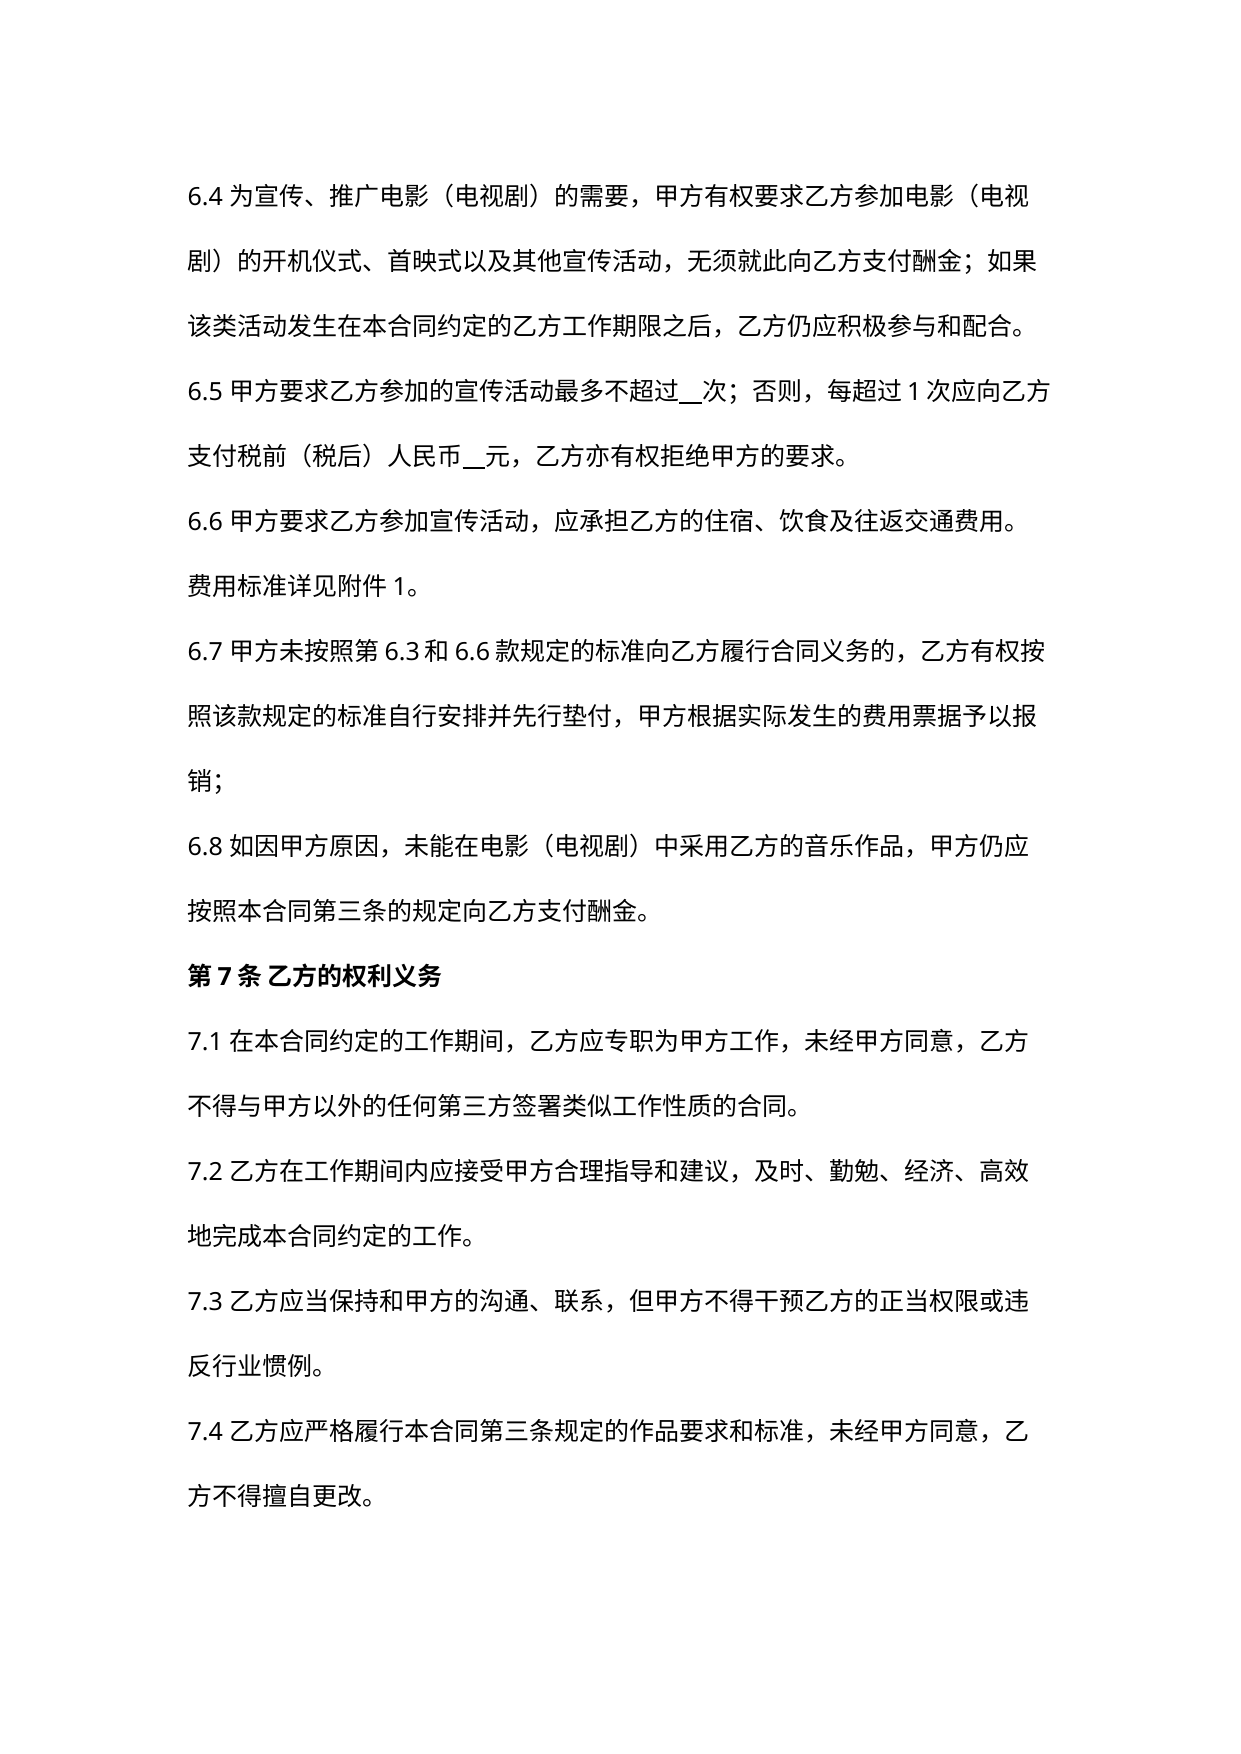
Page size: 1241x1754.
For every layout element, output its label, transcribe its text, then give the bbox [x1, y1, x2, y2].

text 7.2 乙方在工作期间内应接受甲方合理指导和建议，及时、勤勉、经济、高效地完成本合同约定的工作。 [187, 1137, 1053, 1267]
text 6.5 甲方要求乙方参加的宣传活动最多不超过 次；否则，每超过1次应向乙方支付税前（税后）人民币 元，乙方亦有权拒绝甲方的要求。 [187, 357, 1053, 487]
text 7.1 在本合同约定的工作期间，乙方应专职为甲方工作，未经甲方同意，乙方不得与甲方以外的任何第三方签署类似工作性质的合同。 [187, 1007, 1053, 1137]
text 6.8 如因甲方原因，未能在电影（电视剧）中采用乙方的音乐作品，甲方仍应按照本合同第三条的规定向乙方支付酬金。 [187, 812, 1053, 942]
text 7.3 乙方应当保持和甲方的沟通、联系，但甲方不得干预乙方的正当权限或违反行业惯例。 [187, 1267, 1053, 1397]
text 6.4 为宣传、推广电影（电视剧）的需要，甲方有权要求乙方参加电影（电视剧）的开机仪式、首映式以及其他宣传活动，无须就此向乙方支付酬金；如果该类活动发生在本合同约定的乙方工作期限之后，乙方仍应积极参与和配合。 [187, 162, 1053, 357]
text 6.7 甲方未按照第6.3和6.6款规定的标准向乙方履行合同义务的，乙方有权按照该款规定的标准自行安排并先行垫付，甲方根据实际发生的费用票据予以报销； [187, 617, 1053, 812]
text 6.6 甲方要求乙方参加宣传活动，应承担乙方的住宿、饮食及往返交通费用。费用标准详见附件1。 [187, 487, 1053, 617]
text 7.4 乙方应严格履行本合同第三条规定的作品要求和标准，未经甲方同意，乙方不得擅自更改。 [187, 1397, 1053, 1527]
subtitle 第7条 乙方的权利义务 [187, 942, 1053, 1007]
